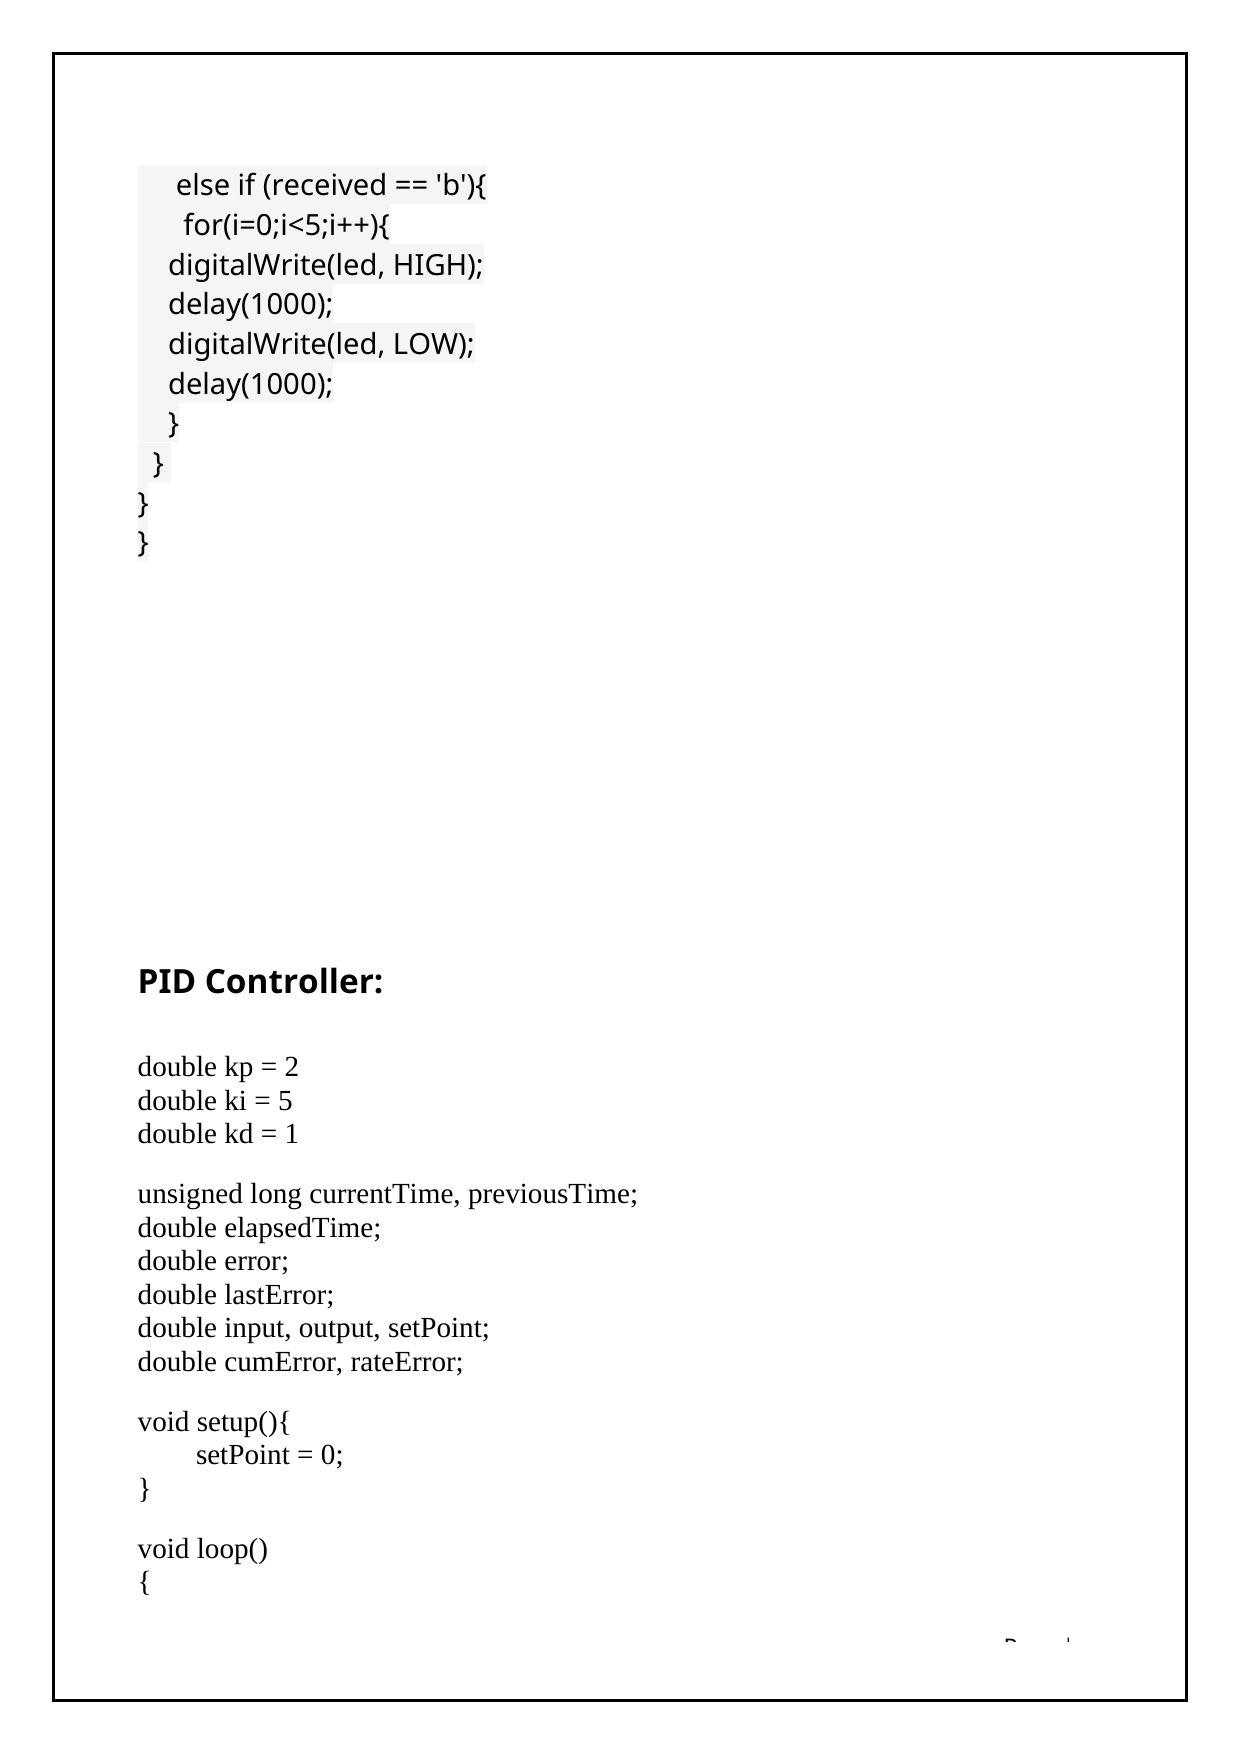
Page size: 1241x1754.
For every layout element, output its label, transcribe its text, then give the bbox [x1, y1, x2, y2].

text unsigned long currentTime, previousTime; [137, 1176, 1113, 1210]
text double kd = 1 [137, 1116, 1113, 1150]
text double cumError, rateError; [137, 1344, 1113, 1377]
text PID Controller: [137, 958, 1113, 1004]
text double lastError; [137, 1277, 1113, 1310]
text { [137, 1564, 1113, 1598]
text double error; [137, 1243, 1113, 1277]
text double ki = 5 [137, 1083, 1113, 1116]
text double kp = 2 [137, 1049, 1113, 1083]
text } [137, 1471, 1113, 1504]
text void loop() [137, 1531, 1113, 1564]
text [137, 164, 1113, 561]
text double input, output, setPoint; [137, 1310, 1113, 1344]
text void setup(){ [137, 1404, 1113, 1437]
text setPoint = 0; [137, 1437, 1113, 1471]
text double elapsedTime; [137, 1210, 1113, 1243]
